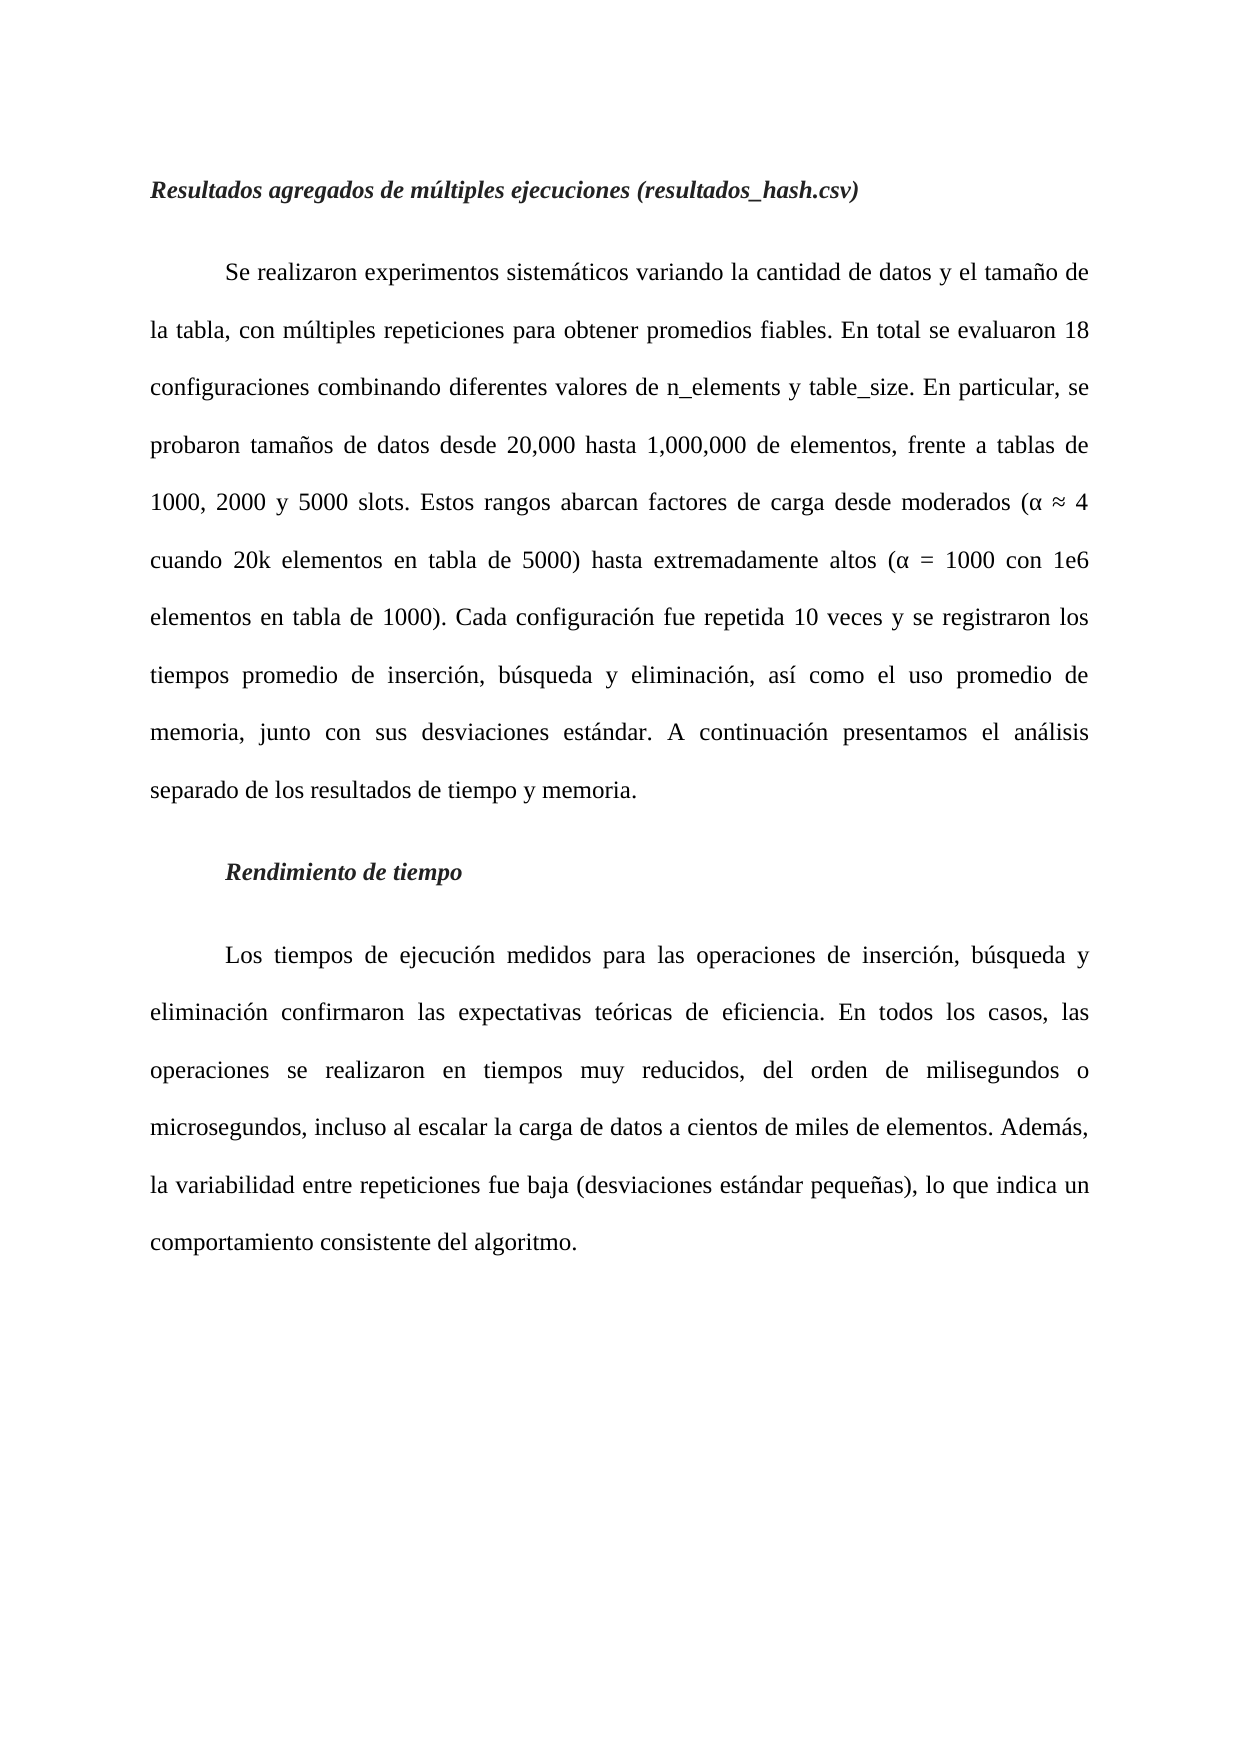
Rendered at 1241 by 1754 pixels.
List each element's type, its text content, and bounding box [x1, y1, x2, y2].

text Los tiempos de ejecución medidos para las operaciones de inserción, búsqueda y eliminación confirmaron las expectativas teóricas de eficiencia. En todos los casos, las operaciones se realizaron en tiempos muy reducidos, del orden de milisegundos o microsegundos, incluso al escalar la carga de datos a cientos de miles de elementos. Además, la variabilidad entre repeticiones fue baja (desviaciones estándar pequeñas), lo que indica un comportamiento consistente del algoritmo. [150, 940, 1090, 1256]
subtitle Resultados agregados de múltiples ejecuciones (resultados_hash.csv) [150, 175, 1090, 204]
subtitle Rendimiento de tiempo [150, 857, 1090, 886]
text Se realizaron experimentos sistemáticos variando la cantidad de datos y el tamaño de la tabla, con múltiples repeticiones para obtener promedios fiables. En total se evaluaron 18 configuraciones combinando diferentes valores de n_elements y table_size. En particular, se probaron tamaños de datos desde 20,000 hasta 1,000,000 de elementos, frente a tablas de 1000, 2000 y 5000 slots. Estos rangos abarcan factores de carga desde moderados (α ≈ 4 cuando 20k elementos en tabla de 5000) hasta extremadamente altos (α = 1000 con 1e6 elementos en tabla de 1000). Cada configuración fue repetida 10 veces y se registraron los tiempos promedio de inserción, búsqueda y eliminación, así como el uso promedio de memoria, junto con sus desviaciones estándar. A continuación presentamos el análisis separado de los resultados de tiempo y memoria. [150, 257, 1090, 804]
